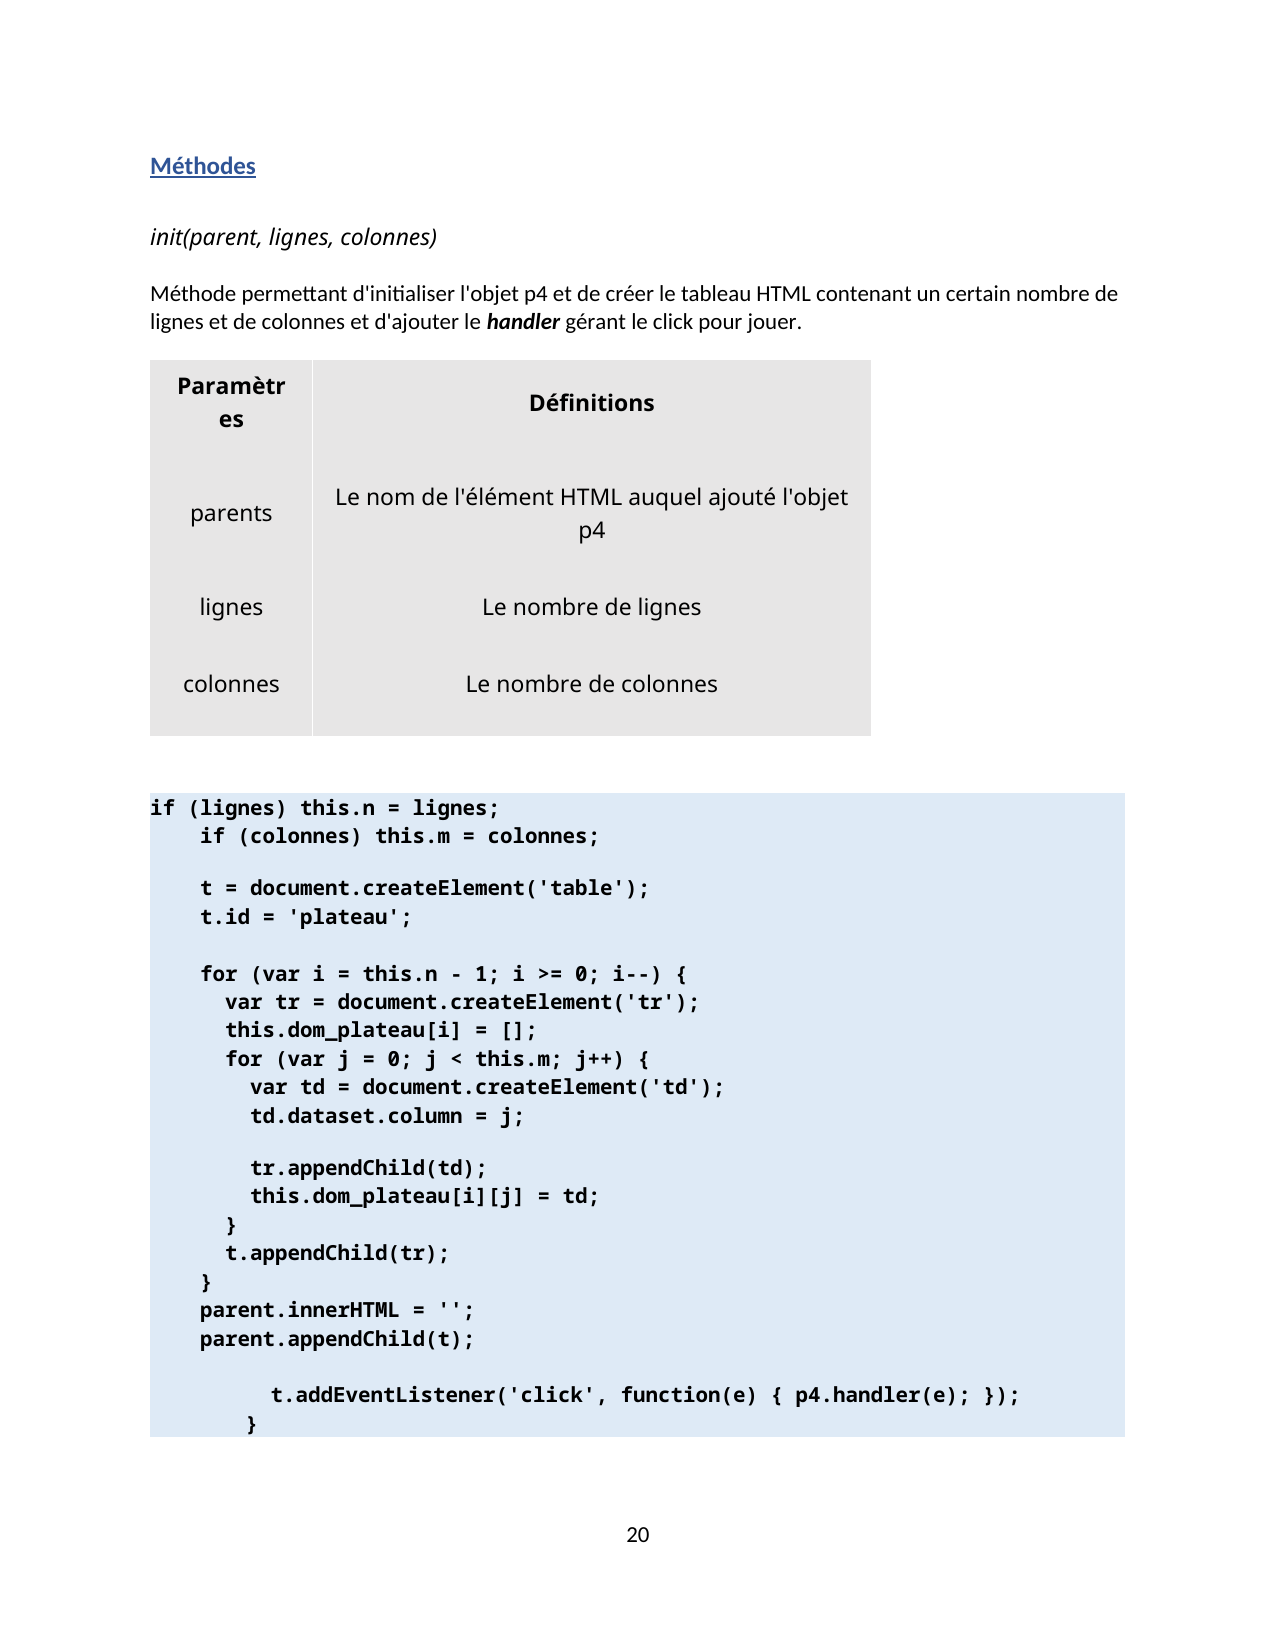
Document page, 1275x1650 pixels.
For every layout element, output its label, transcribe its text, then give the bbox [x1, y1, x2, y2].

text t.id = 'plateau'; [150, 902, 1125, 930]
text for (var i = this.n - 1; i >= 0; i--) { [150, 959, 1125, 987]
text parent.appendChild(t); [150, 1324, 1125, 1352]
text this.dom_plateau[i] = []; [150, 1016, 1125, 1044]
text t = document.createElement('table'); [150, 873, 1125, 902]
table_cell lignes [150, 582, 312, 659]
text parent.innerHTML = ''; [150, 1295, 1125, 1324]
table_cell Le nombre de lignes [313, 582, 871, 659]
text if (colonnes) this.m = colonnes; [150, 821, 1125, 850]
text var td = document.createElement('td'); [150, 1072, 1125, 1101]
table_cell Le nombre de colonnes [313, 659, 871, 736]
text } [150, 1409, 1125, 1437]
text td.dataset.column = j; [150, 1101, 1125, 1129]
text tr.appendChild(td); [150, 1153, 1125, 1181]
text for (var j = 0; j < this.m; j++) { [150, 1044, 1125, 1072]
table_cell Le nom de l'élément HTML auquel ajouté l'objet p4 [313, 471, 871, 582]
table_header Paramètres [150, 360, 312, 471]
text this.dom_plateau[i][j] = td; [150, 1181, 1125, 1210]
table_cell parents [150, 471, 312, 582]
text } [150, 1267, 1125, 1295]
text var tr = document.createElement('tr'); [150, 987, 1125, 1016]
text t.appendChild(tr); [150, 1238, 1125, 1267]
table_cell colonnes [150, 659, 312, 736]
text Méthode permettant d'initialiser l'objet p4 et de créer le tableau HTML contenant un certain nombre de lignes et de colonnes et d'ajouter le handler gérant le click pour jouer. [150, 279, 1125, 335]
text if (lignes) this.n = lignes; [150, 793, 1125, 821]
table_header Définitions [313, 360, 871, 471]
subtitle Méthodes [150, 150, 1125, 181]
text } [150, 1210, 1125, 1238]
subtitle init(parent, lignes, colonnes) [150, 220, 1125, 252]
text t.addEventListener('click', function(e) { p4.handler(e); }); [150, 1381, 1125, 1409]
